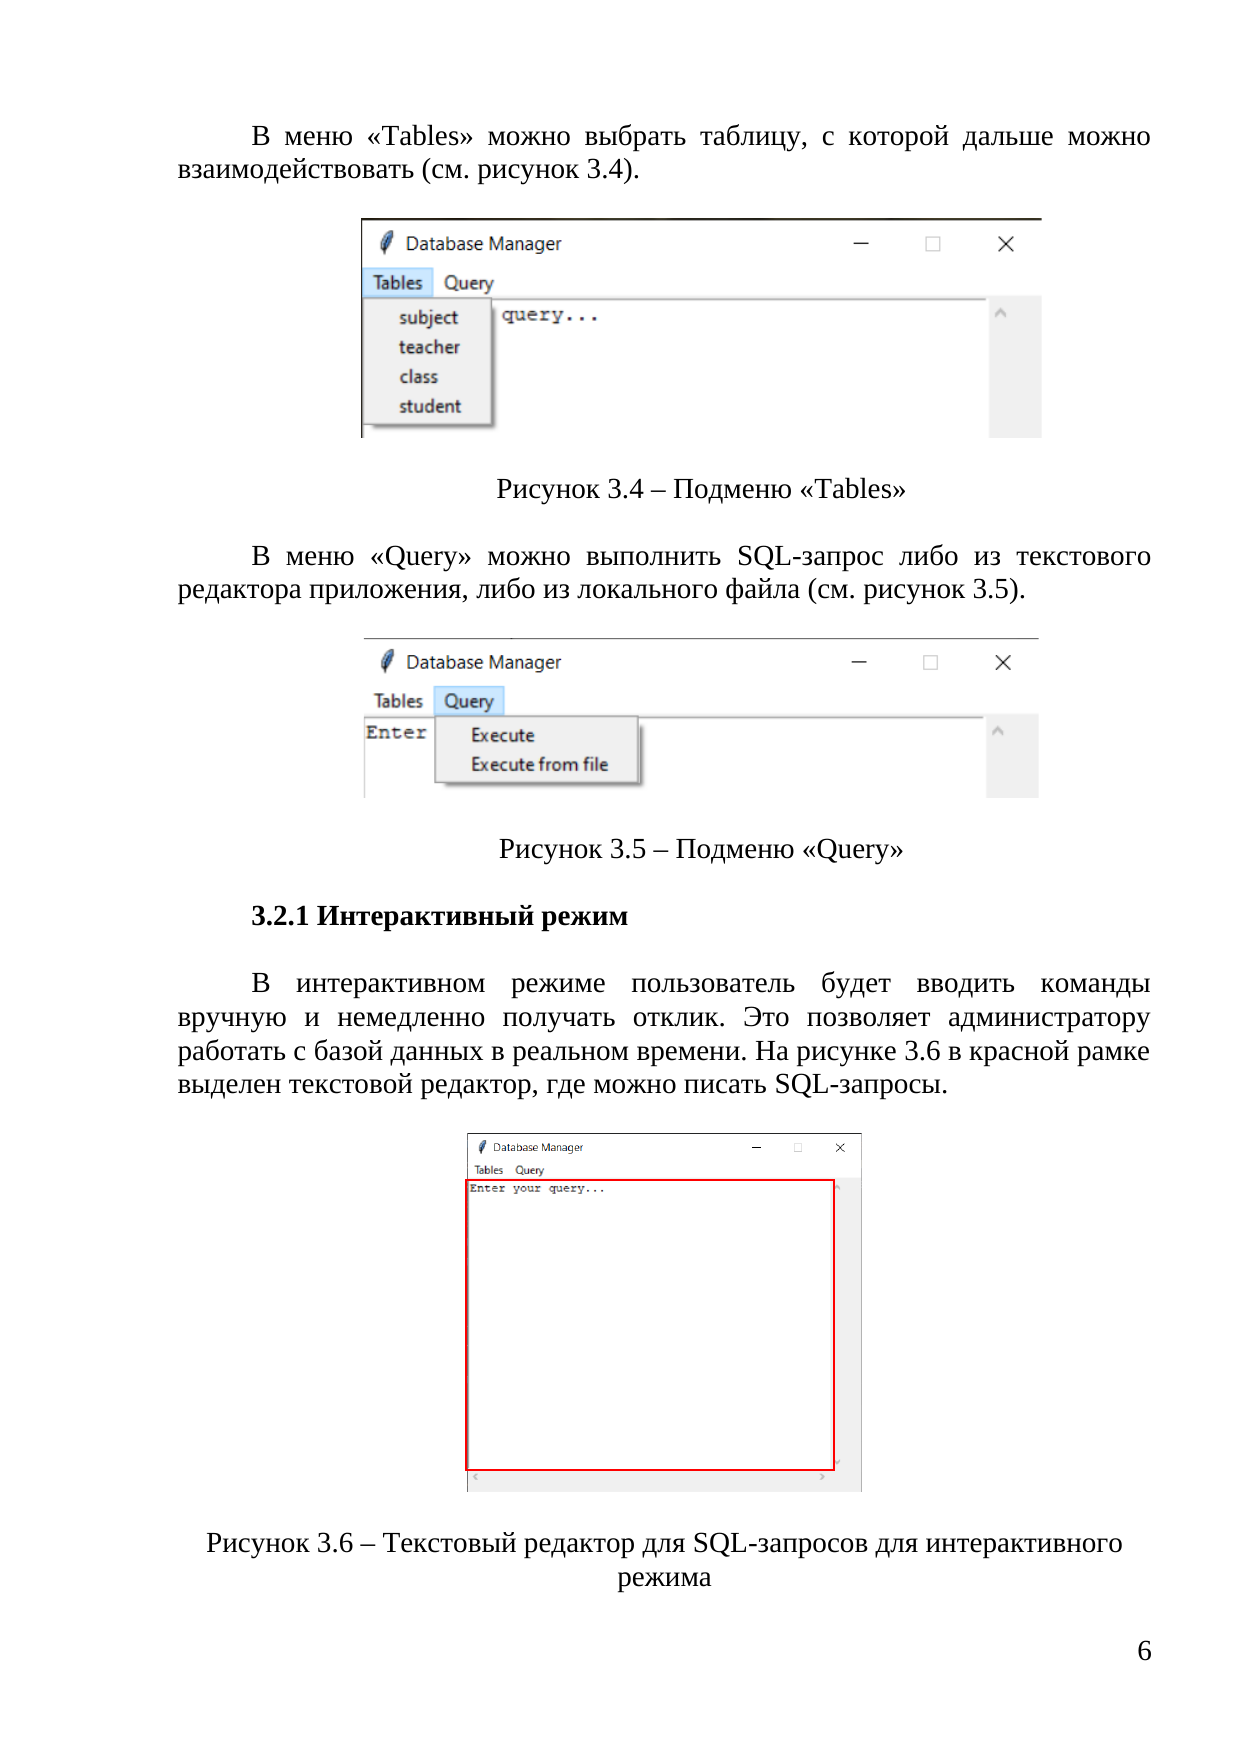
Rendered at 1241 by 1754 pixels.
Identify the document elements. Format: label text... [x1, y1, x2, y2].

text В меню «Query» можно выполнить SQL-запрос либо из текстового редактора приложения, либо из локального файла (см. рисунок 3.5). [177, 538, 1152, 605]
text 3.2.1 Интерактивный режим [177, 898, 1152, 932]
text Рисунок 3.4 – Подменю «Tables» [251, 471, 1152, 504]
text Рисунок 3.6 – Текстовый редактор для SQL-запросов для интерактивного режима [177, 1526, 1152, 1593]
picture [467, 1133, 862, 1492]
picture [363, 638, 1039, 798]
picture [361, 218, 1042, 438]
text Рисунок 3.5 – Подменю «Query» [251, 831, 1152, 865]
text В меню «Tables» можно выбрать таблицу, с которой дальше можно взаимодействовать (см. рисунок 3.4). [177, 118, 1152, 185]
text В интерактивном режиме пользователь будет вводить команды вручную и немедленно получать отклик. Это позволяет администратору работать с базой данных в реальном времени. На рисунке 3.6 в красной рамке выделен текстовой редактор, где можно писать SQL-запросы. [177, 966, 1152, 1100]
picture [467, 1181, 833, 1469]
